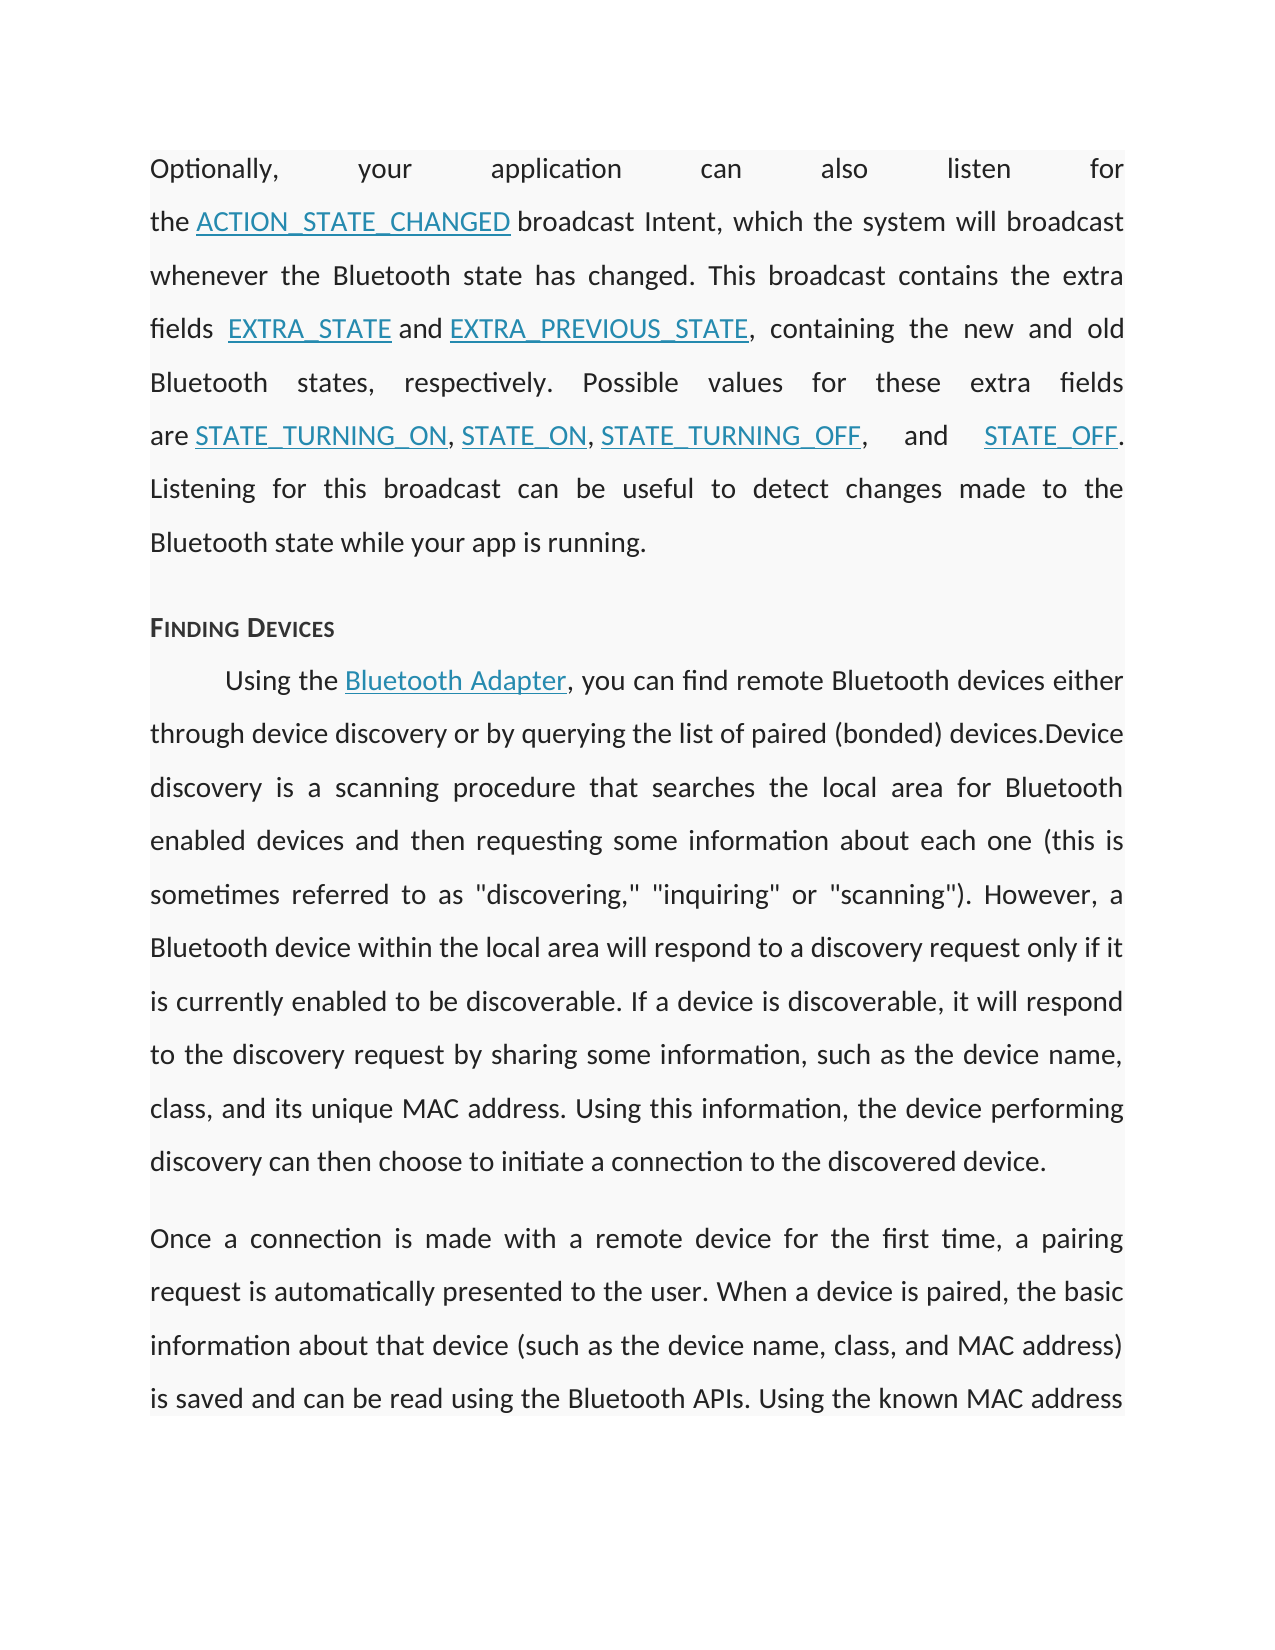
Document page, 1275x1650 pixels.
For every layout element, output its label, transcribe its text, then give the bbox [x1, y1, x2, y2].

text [150, 1220, 1125, 1416]
subtitle Finding Devices [150, 609, 1125, 644]
text Optionally, your application can also listen for the ACTION_STATE_CHANGED broadcast Intent, which the system will broadcast whenever the Bluetooth state has changed. This broadcast contains the extra fields EXTRA_STATE and EXTRA_PREVIOUS_STATE, containing the new and old Bluetooth states, respectively. Possible values for these extra fields are STATE_TURNING_ON, STATE_ON, STATE_TURNING_OFF, and STATE_OFF. Listening for this broadcast can be useful to detect changes made to the Bluetooth state while your app is running. [150, 150, 1125, 560]
text Using the Bluetooth Adapter, you can find remote Bluetooth devices either through device discovery or by querying the list of paired (bonded) devices.Device discovery is a scanning procedure that searches the local area for Bluetooth enabled devices and then requesting some information about each one (this is sometimes referred to as "discovering," "inquiring" or "scanning"). However, a Bluetooth device within the local area will respond to a discovery request only if it is currently enabled to be discoverable. If a device is discoverable, it will respond to the discovery request by sharing some information, such as the device name, class, and its unique MAC address. Using this information, the device performing discovery can then choose to initiate a connection to the discovered device. [150, 662, 1125, 1179]
